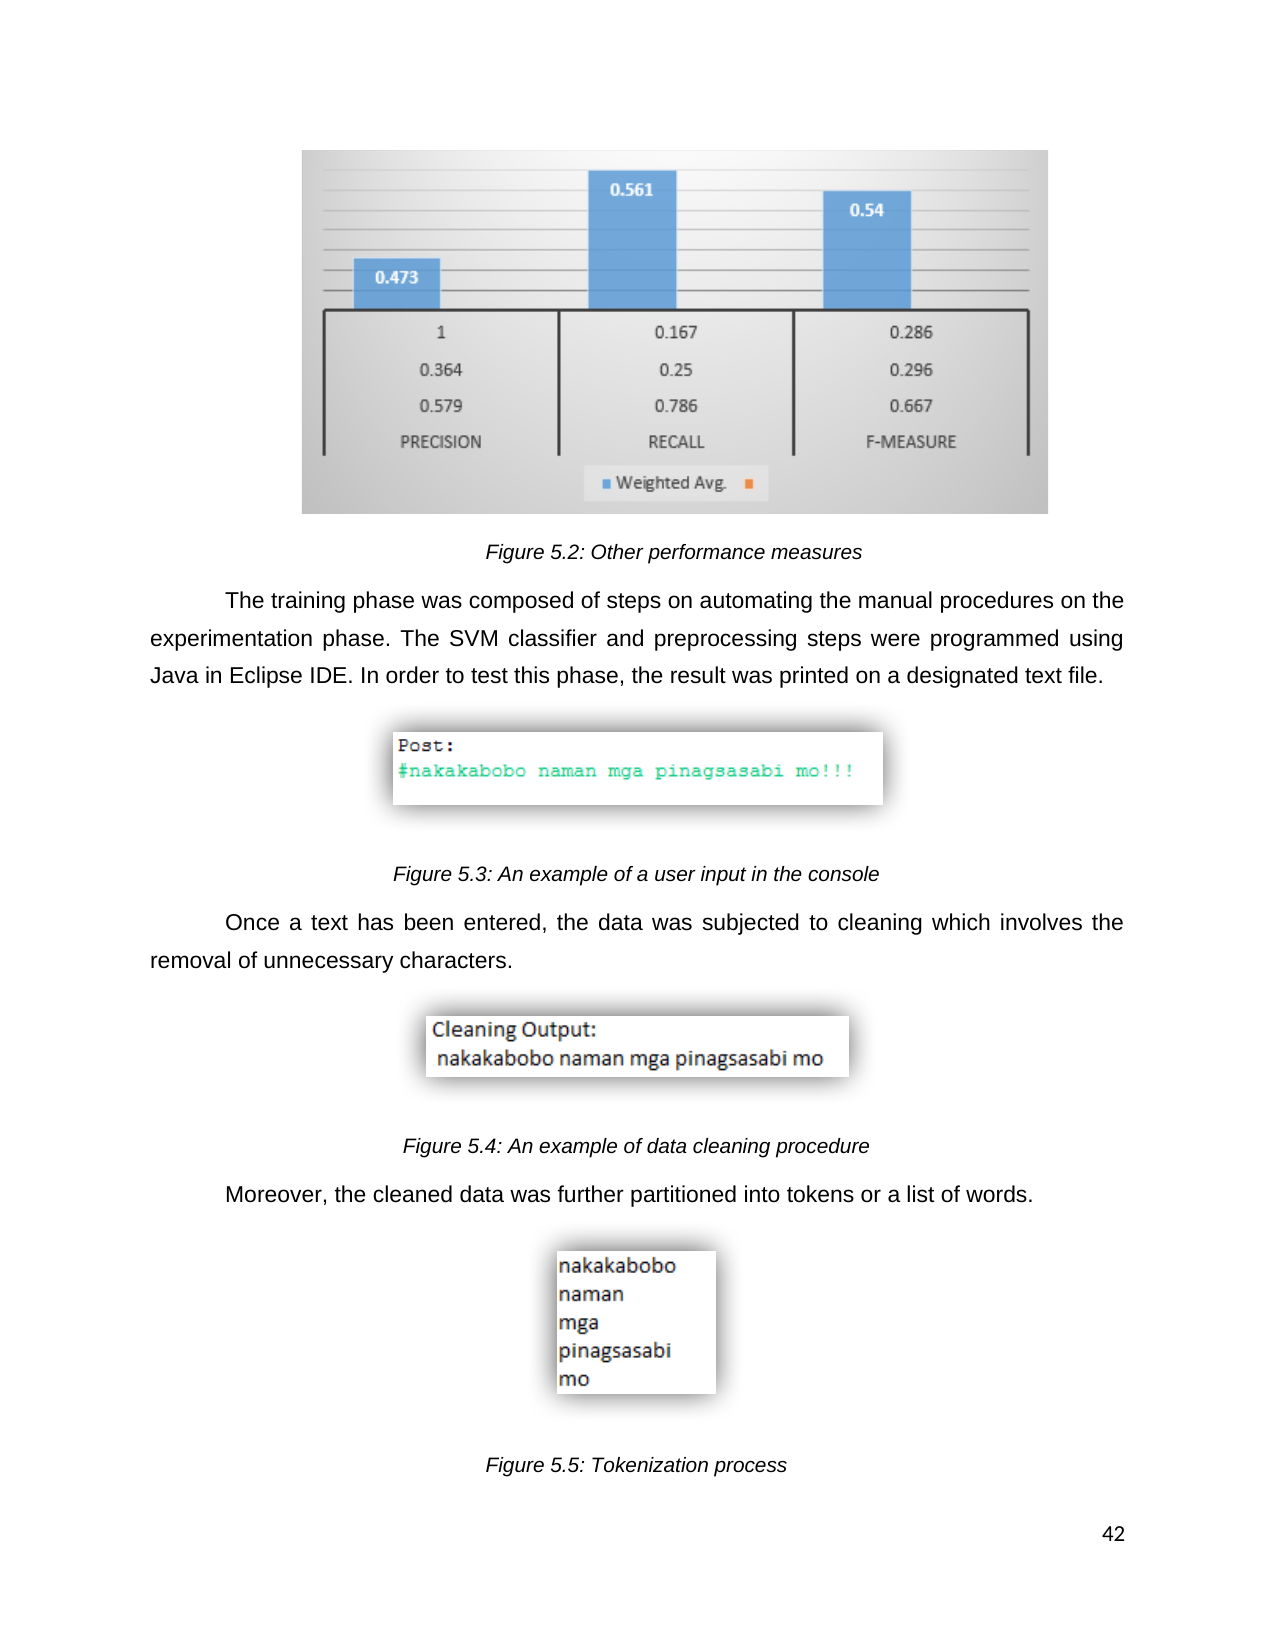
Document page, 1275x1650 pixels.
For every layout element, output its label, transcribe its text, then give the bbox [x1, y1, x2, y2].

text Once a text has been entered, the data was subjected to cleaning which involves the removal of unnecessary characters. [150, 898, 1125, 973]
text Moreover, the cleaned data was further partitioned into tokens or a list of words. [150, 1170, 1125, 1208]
picture [557, 1251, 716, 1394]
text Figure 5.2: Other performance measures [150, 526, 1125, 564]
picture [301, 150, 1049, 514]
text Figure 5.3: An example of a user input in the console [150, 848, 1125, 886]
picture [426, 1016, 849, 1077]
text Figure 5.5: Tokenization process [150, 1439, 1125, 1477]
text Figure 5.4: An example of data cleaning procedure [150, 1120, 1125, 1158]
text The training phase was composed of steps on automating the manual procedures on the experimentation phase. The SVM classifier and preprocessing steps were programmed using Java in Eclipse IDE. In order to test this phase, the result was printed on a designated text file. [150, 576, 1125, 689]
picture [393, 732, 883, 805]
